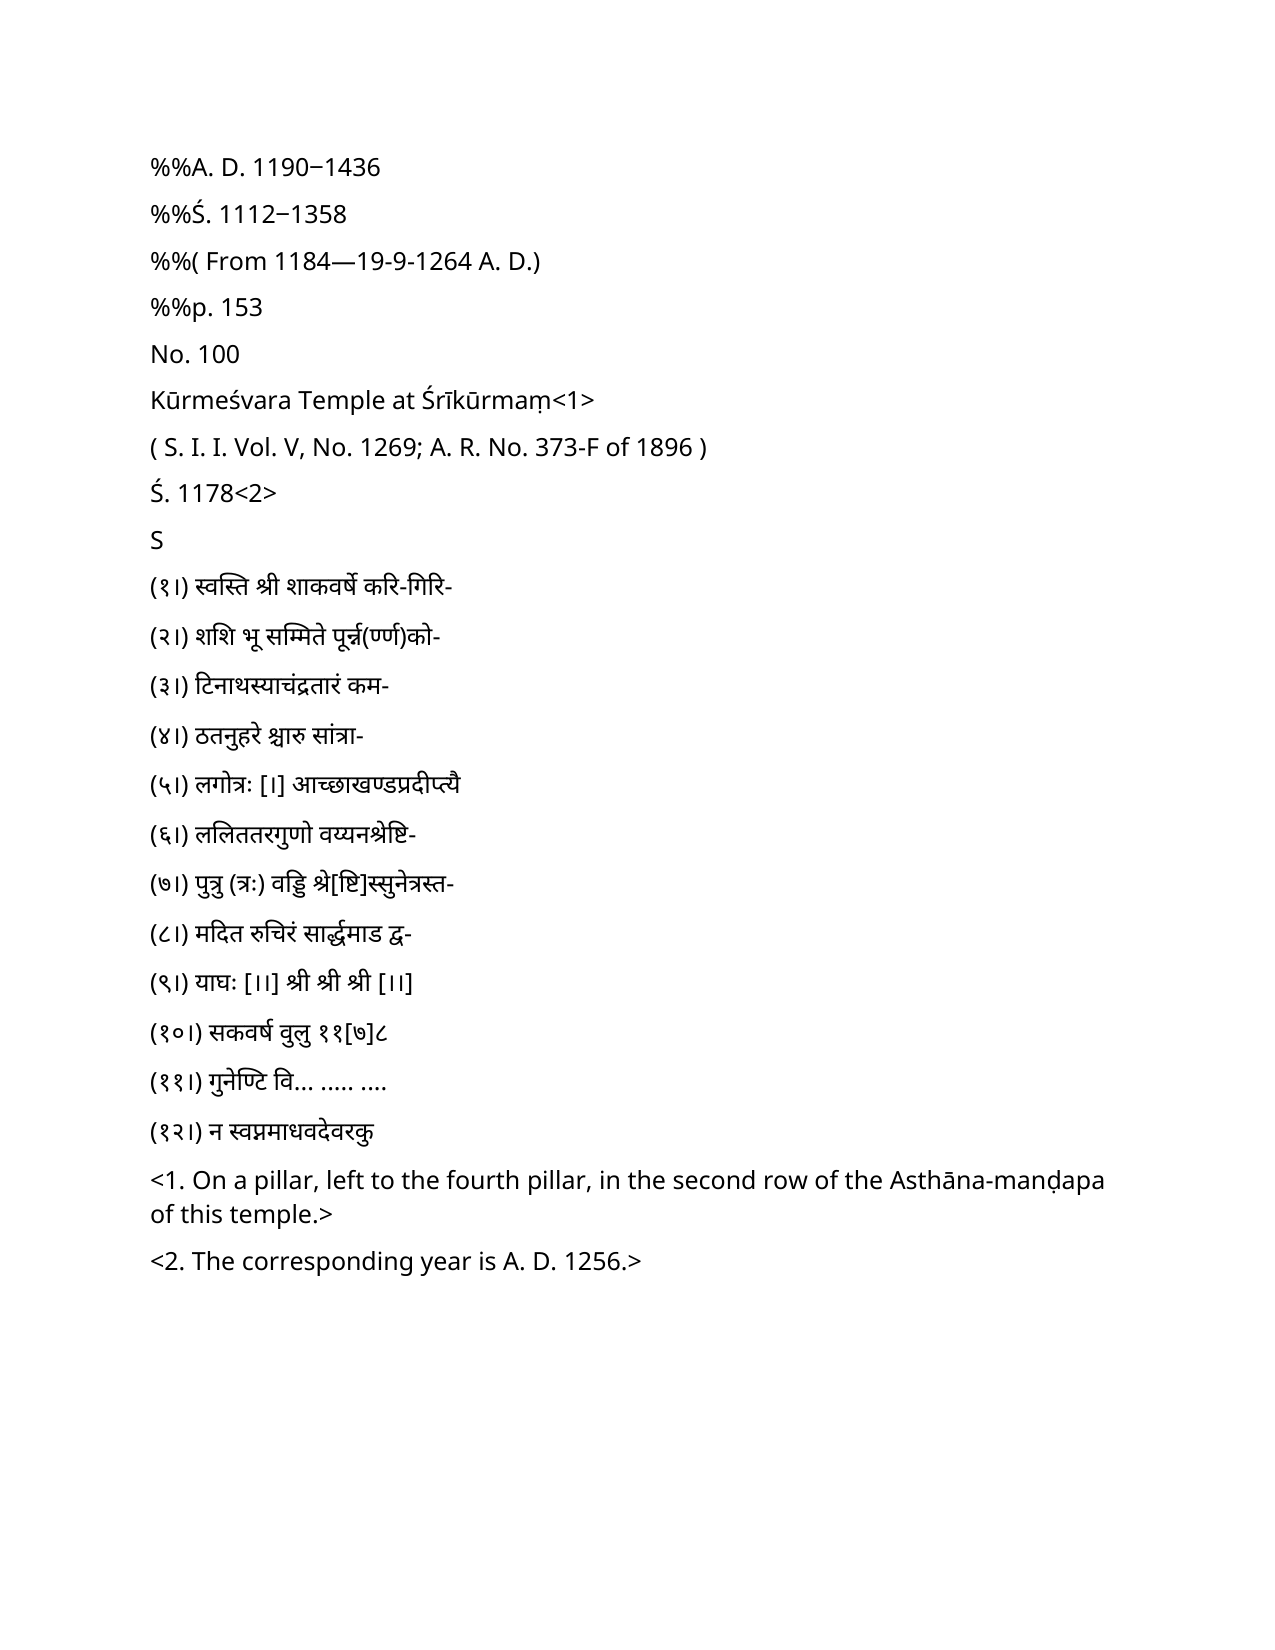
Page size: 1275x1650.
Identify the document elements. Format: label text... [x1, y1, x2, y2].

text S [150, 522, 1125, 557]
text (१२।) न स्वप्नमाधवदेवरकु [150, 1113, 1125, 1150]
text <1. On a pillar, left to the fourth pillar, in the second row of the Asthāna-manḍapa of this temple.> [150, 1163, 1125, 1231]
text %%p. 153 [150, 290, 1125, 324]
text (८।) मदित रुचिरं सार्द्धमाड द्व- [150, 915, 1125, 952]
text (१०।) सकवर्ष वुलु ११[७]८ [150, 1014, 1125, 1051]
text %%A. D. 1190‒1436 [150, 150, 1125, 184]
text (११।) गुनेण्टि वि... ..... .... [150, 1064, 1125, 1101]
text (४।) ठतनुहरे श्चारु सांत्रा- [150, 717, 1125, 754]
text (१।) स्वस्ति श्री शाकवर्षे करि-गिरि- [150, 569, 1125, 606]
text (५।) लगोत्रः [।] आच्छाखण्डप्रदीप्त्यै [150, 767, 1125, 804]
text (७।) पुत्रु (त्रः) वड्डि श्रे[ष्टि]स्सुनेत्रस्त- [150, 866, 1125, 903]
text ( S. I. I. Vol. V, No. 1269; A. R. No. 373-F of 1896 ) [150, 429, 1125, 463]
text %%Ś. 1112‒1358 [150, 197, 1125, 231]
text (२।) शशि भू सम्मिते पूर्न्न(र्ण्ण)को- [150, 618, 1125, 656]
text Ś. 1178<2> [150, 476, 1125, 510]
text (३।) टिनाथस्याचंद्रतारं कम- [150, 668, 1125, 705]
text <2. The corresponding year is A. D. 1256.> [150, 1243, 1125, 1277]
text Kūrmeśvara Temple at Śrīkūrmaṃ<1> [150, 383, 1125, 417]
text (९।) याघः [।।] श्री श्री श्री [।।] [150, 965, 1125, 1002]
text No. 100 [150, 336, 1125, 370]
text %%( From 1184—19-9-1264 A. D.) [150, 243, 1125, 277]
text (६।) ललिततरगुणो वय्यनश्रेष्टि- [150, 816, 1125, 853]
